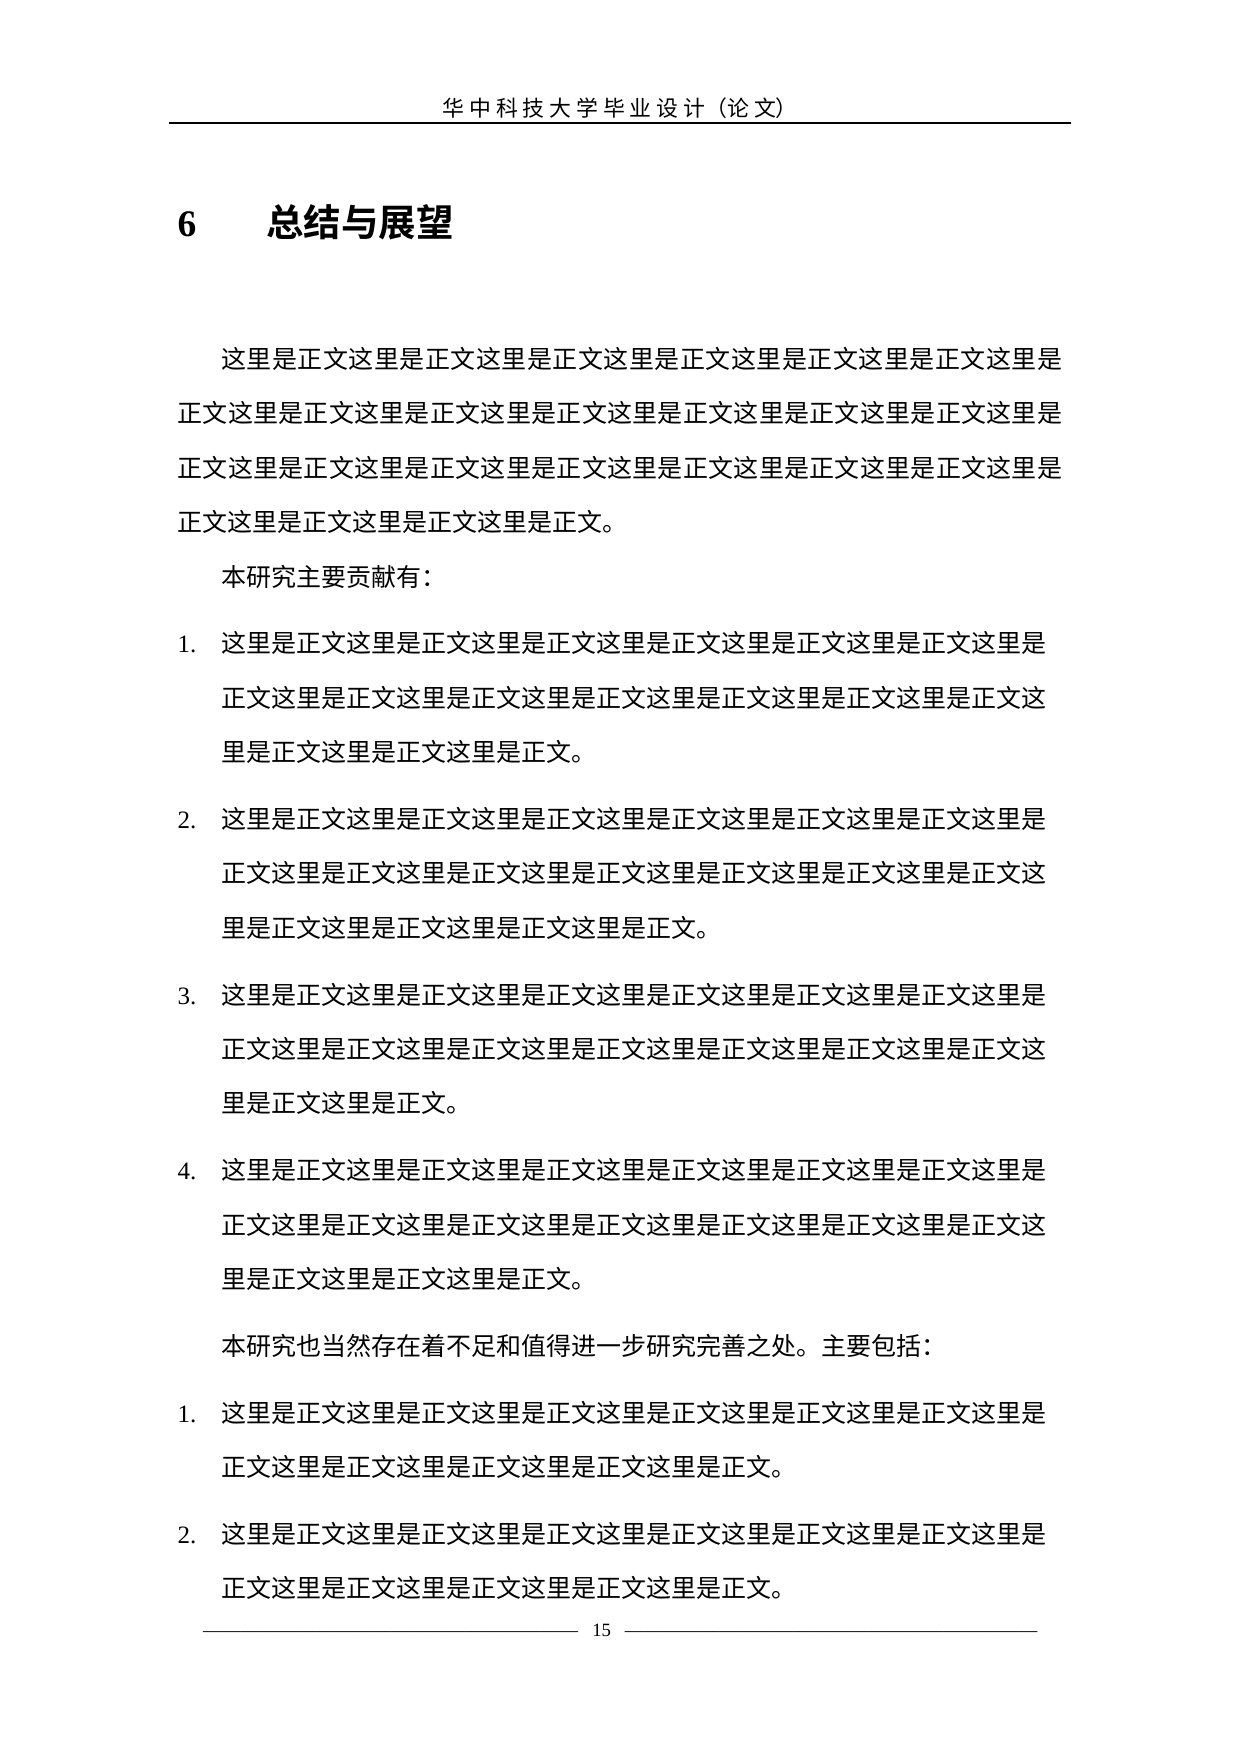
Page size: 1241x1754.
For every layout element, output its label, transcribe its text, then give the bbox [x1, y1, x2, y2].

list 这里是正文这里是正文这里是正文这里是正文这里是正文这里是正文这里是正文这里是正文这里是正文这里是正文这里是正文这里是正文这里是正文这里是正文这里是正文。 [177, 975, 1063, 1120]
text 本研究主要贡献有： [177, 557, 1063, 593]
text 本研究也当然存在着不足和值得进一步研究完善之处。主要包括： [177, 1326, 1063, 1363]
list 这里是正文这里是正文这里是正文这里是正文这里是正文这里是正文这里是正文这里是正文这里是正文这里是正文这里是正文这里是正文这里是正文这里是正文这里是正文这里是正文。 [177, 624, 1063, 769]
list 这里是正文这里是正文这里是正文这里是正文这里是正文这里是正文这里是正文这里是正文这里是正文这里是正文这里是正文这里是正文这里是正文这里是正文这里是正文这里是正文这里是正文。 [177, 799, 1063, 944]
list 这里是正文这里是正文这里是正文这里是正文这里是正文这里是正文这里是正文这里是正文这里是正文这里是正文这里是正文。 [177, 1514, 1063, 1605]
list 这里是正文这里是正文这里是正文这里是正文这里是正文这里是正文这里是正文这里是正文这里是正文这里是正文这里是正文。 [177, 1393, 1063, 1484]
subtitle 总结与展望 [177, 192, 1069, 247]
list 这里是正文这里是正文这里是正文这里是正文这里是正文这里是正文这里是正文这里是正文这里是正文这里是正文这里是正文这里是正文这里是正文这里是正文这里是正文这里是正文。 [177, 1151, 1063, 1296]
text 这里是正文这里是正文这里是正文这里是正文这里是正文这里是正文这里是正文这里是正文这里是正文这里是正文这里是正文这里是正文这里是正文这里是正文这里是正文这里是正文这里是正文这里是正文这里是正文这里是正文这里是正文这里是正文这里是正文这里是正文。 [177, 339, 1063, 539]
